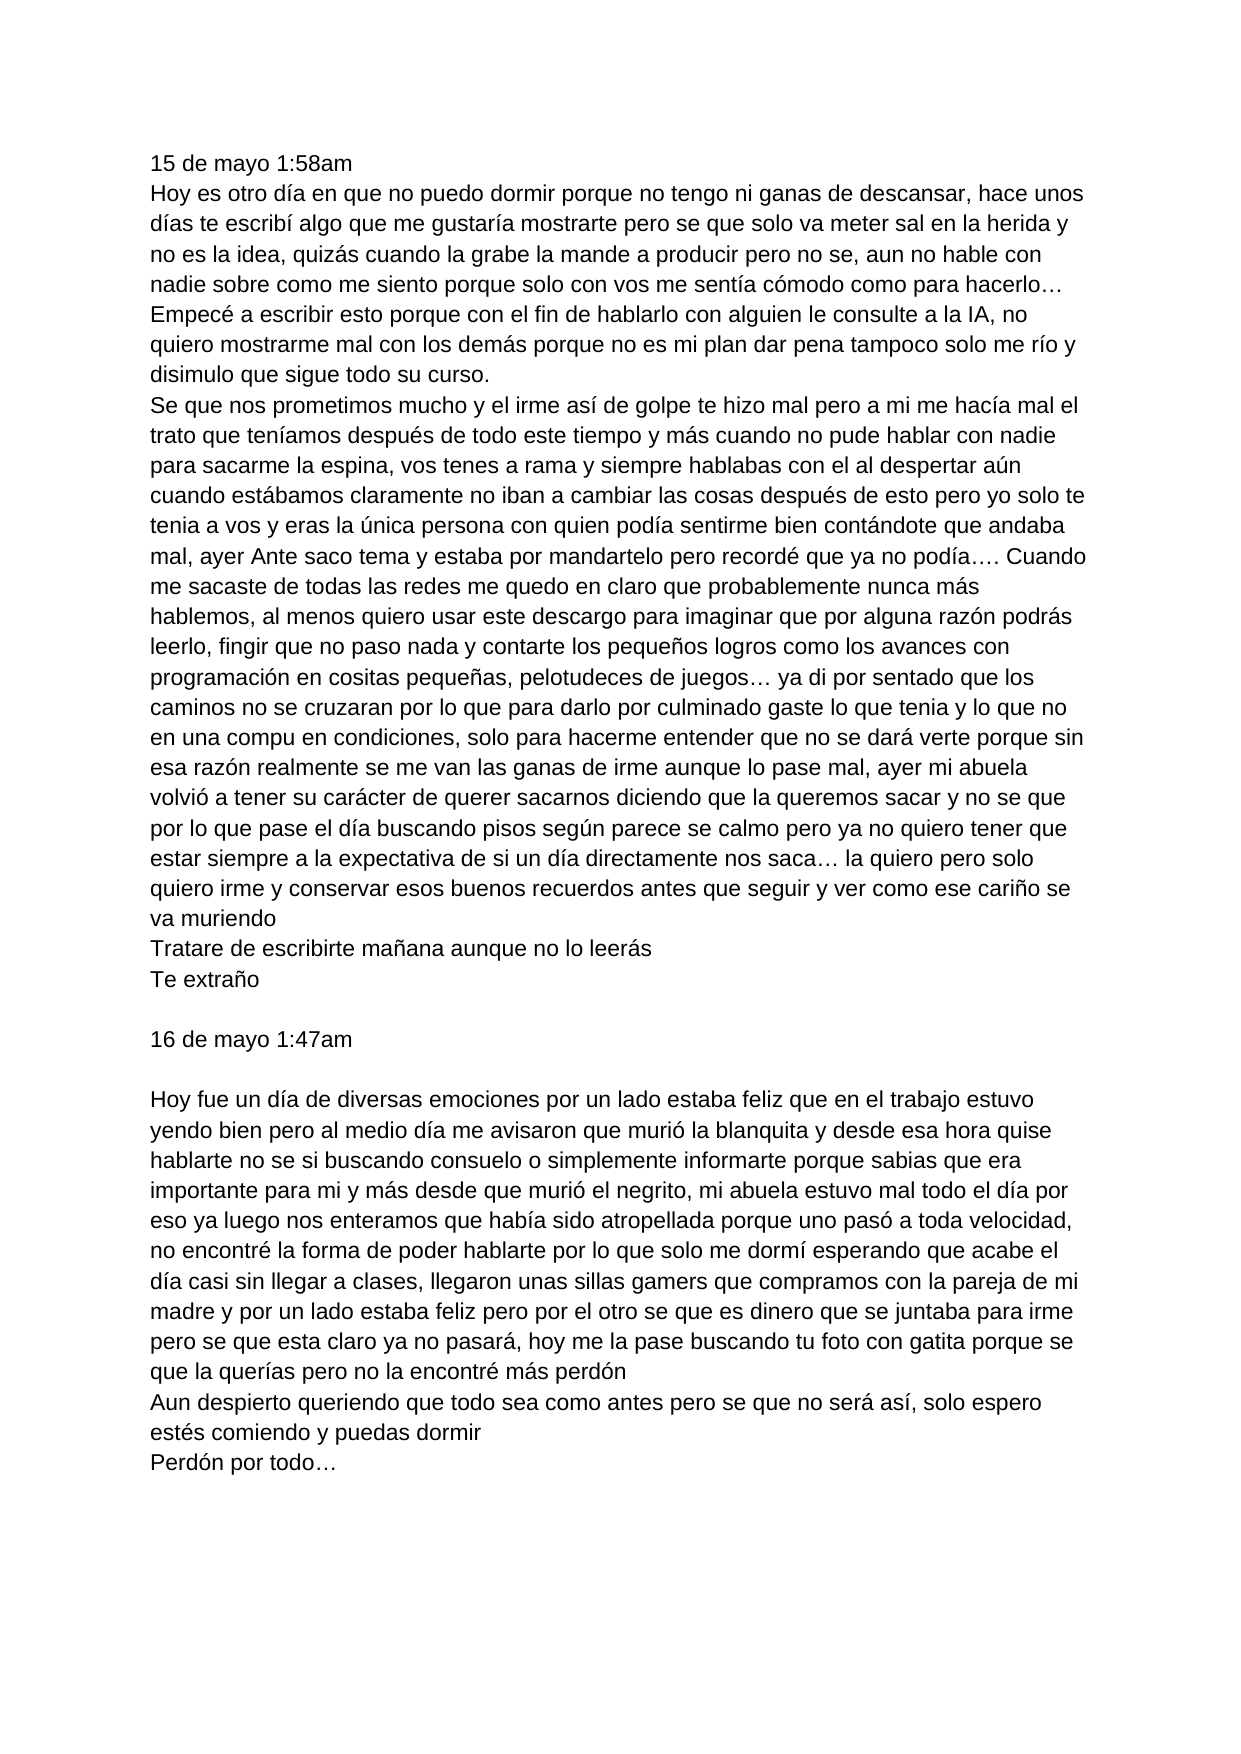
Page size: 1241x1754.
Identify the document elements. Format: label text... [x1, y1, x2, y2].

text Perdón por todo… [150, 1449, 1090, 1475]
text Aun despierto queriendo que todo sea como antes pero se que no será así, solo espero estés comiendo y puedas dormir [150, 1388, 1090, 1445]
text Se que nos prometimos mucho y el irme así de golpe te hizo mal pero a mi me hacía mal el trato que teníamos después de todo este tiempo y más cuando no pude hablar con nadie para sacarme la espina, vos tenes a rama y siempre hablabas con el al despertar aún cuando estábamos claramente no iban a cambiar las cosas después de esto pero yo solo te tenia a vos y eras la única persona con quien podía sentirme bien contándote que andaba mal, ayer Ante saco tema y estaba por mandartelo pero recordé que ya no podía…. Cuando me sacaste de todas las redes me quedo en claro que probablemente nunca más hablemos, al menos quiero usar este descargo para imaginar que por alguna razón podrás leerlo, fingir que no paso nada y contarte los pequeños logros como los avances con programación en cositas pequeñas, pelotudeces de juegos… ya di por sentado que los caminos no se cruzaran por lo que para darlo por culminado gaste lo que tenia y lo que no en una compu en condiciones, solo para hacerme entender que no se dará verte porque sin esa razón realmente se me van las ganas de irme aunque lo pase mal, ayer mi abuela volvió a tener su carácter de querer sacarnos diciendo que la queremos sacar y no se que por lo que pase el día buscando pisos según parece se calmo pero ya no quiero tener que estar siempre a la expectativa de si un día directamente nos saca… la quiero pero solo quiero irme y conservar esos buenos recuerdos antes que seguir y ver como ese cariño se va muriendo [150, 392, 1090, 932]
text Hoy es otro día en que no puedo dormir porque no tengo ni ganas de descansar, hace unos días te escribí algo que me gustaría mostrarte pero se que solo va meter sal en la herida y no es la idea, quizás cuando la grabe la mande a producir pero no se, aun no hable con nadie sobre como me siento porque solo con vos me sentía cómodo como para hacerlo… [150, 180, 1090, 297]
text 16 de mayo 1:47am [150, 1026, 1090, 1052]
text 15 de mayo 1:58am [150, 150, 1090, 176]
text Tratare de escribirte mañana aunque no lo leerás [150, 935, 1090, 962]
text Hoy fue un día de diversas emociones por un lado estaba feliz que en el trabajo estuvo yendo bien pero al medio día me avisaron que murió la blanquita y desde esa hora quise hablarte no se si buscando consuelo o simplemente informarte porque sabias que era importante para mi y más desde que murió el negrito, mi abuela estuvo mal todo el día por eso ya luego nos enteramos que había sido atropellada porque uno pasó a toda velocidad, no encontré la forma de poder hablarte por lo que solo me dormí esperando que acabe el día casi sin llegar a clases, llegaron unas sillas gamers que compramos con la pareja de mi madre y por un lado estaba feliz pero por el otro se que es dinero que se juntaba para irme pero se que esta claro ya no pasará, hoy me la pase buscando tu foto con gatita porque se que la querías pero no la encontré más perdón [150, 1086, 1090, 1385]
text Empecé a escribir esto porque con el fin de hablarlo con alguien le consulte a la IA, no quiero mostrarme mal con los demás porque no es mi plan dar pena tampoco solo me río y disimulo que sigue todo su curso. [150, 301, 1090, 388]
text Te extraño [150, 966, 1090, 992]
